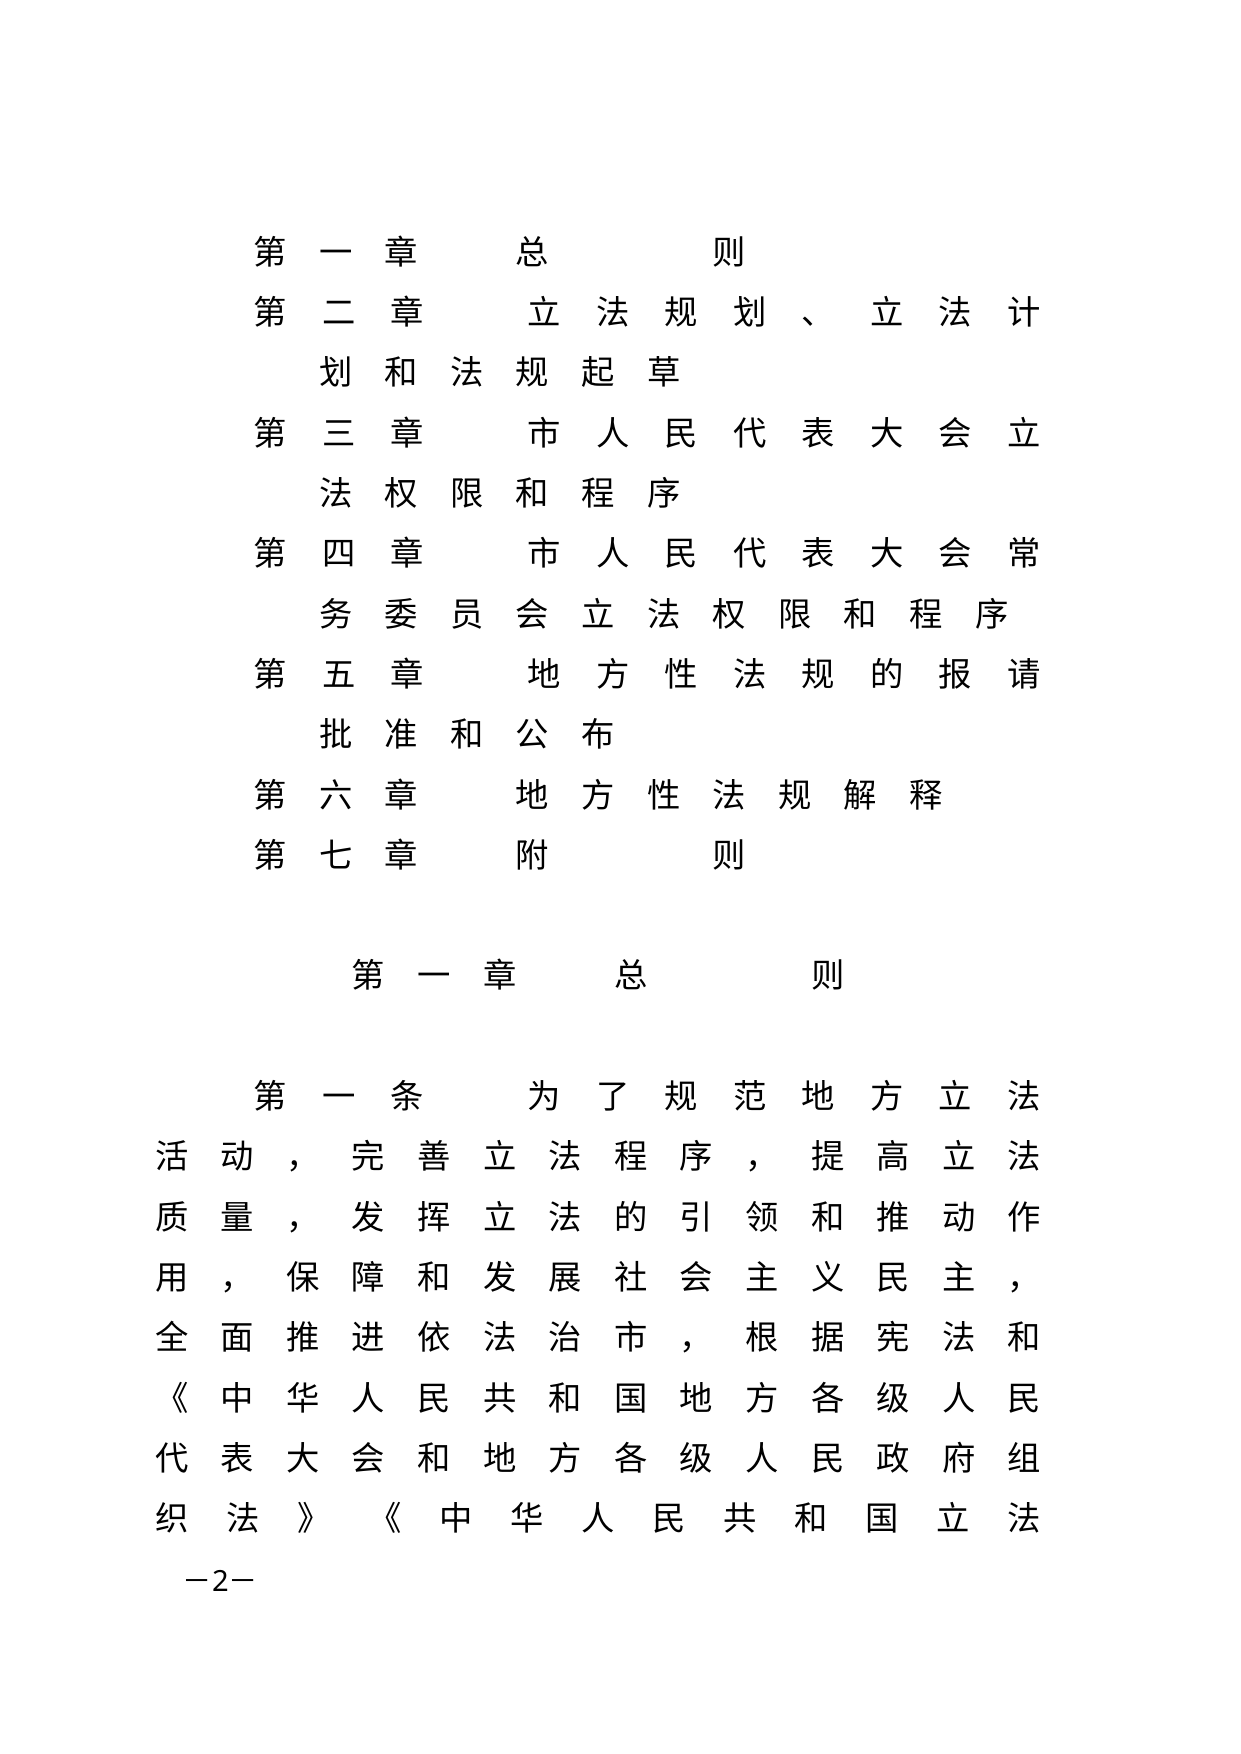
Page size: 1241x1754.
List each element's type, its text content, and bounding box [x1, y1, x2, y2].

text 第七章 附 则 [221, 823, 1073, 883]
text 第五章 地方性法规的报请批准和公布 [221, 642, 1073, 762]
text 第三章 市人民代表大会立法权限和程序 [221, 400, 1073, 521]
text 第一章 总 则 [221, 219, 1073, 280]
text 第二章 立法规划、立法计划和法规起草 [221, 280, 1073, 400]
text 第四章 市人民代表大会常务委员会立法权限和程序 [221, 521, 1073, 642]
text 第六章 地方性法规解释 [221, 762, 1073, 823]
text 第一条 为了规范地方立法活动，完善立法程序，提高立法质量，发挥立法的引领和推动作用，保障和发展社会主义民主，全面推进依法治市，根据宪法和《中华人民共和国地方各级人民代表大会和地方各级人民政府组织法》《中华人民共和国立法法》等有关法律，结合本市实际，制定本条例。 [155, 1064, 1073, 1546]
text 第一章 总 则 [155, 943, 1073, 1003]
